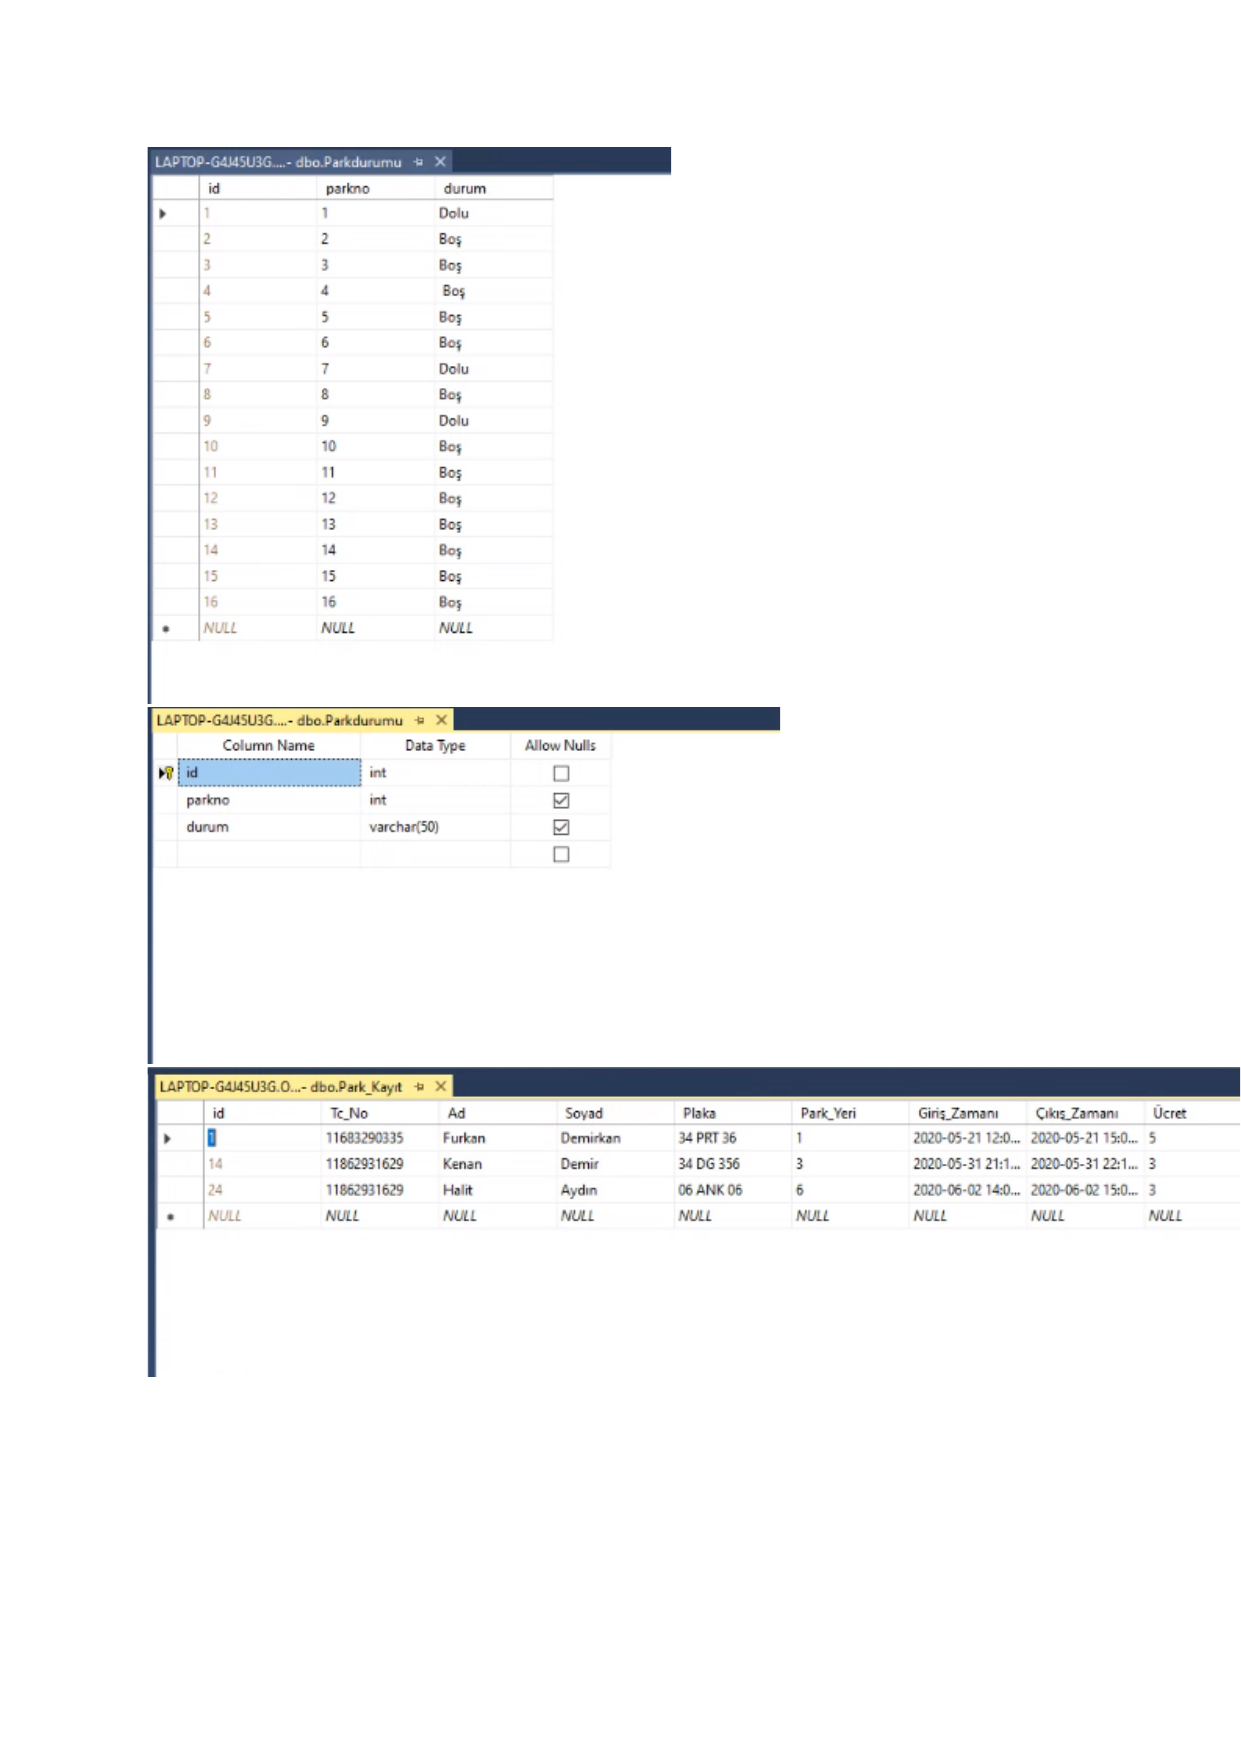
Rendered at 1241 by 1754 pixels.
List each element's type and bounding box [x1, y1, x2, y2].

picture [147, 707, 780, 1064]
picture [147, 147, 672, 704]
picture [147, 1067, 1241, 1377]
